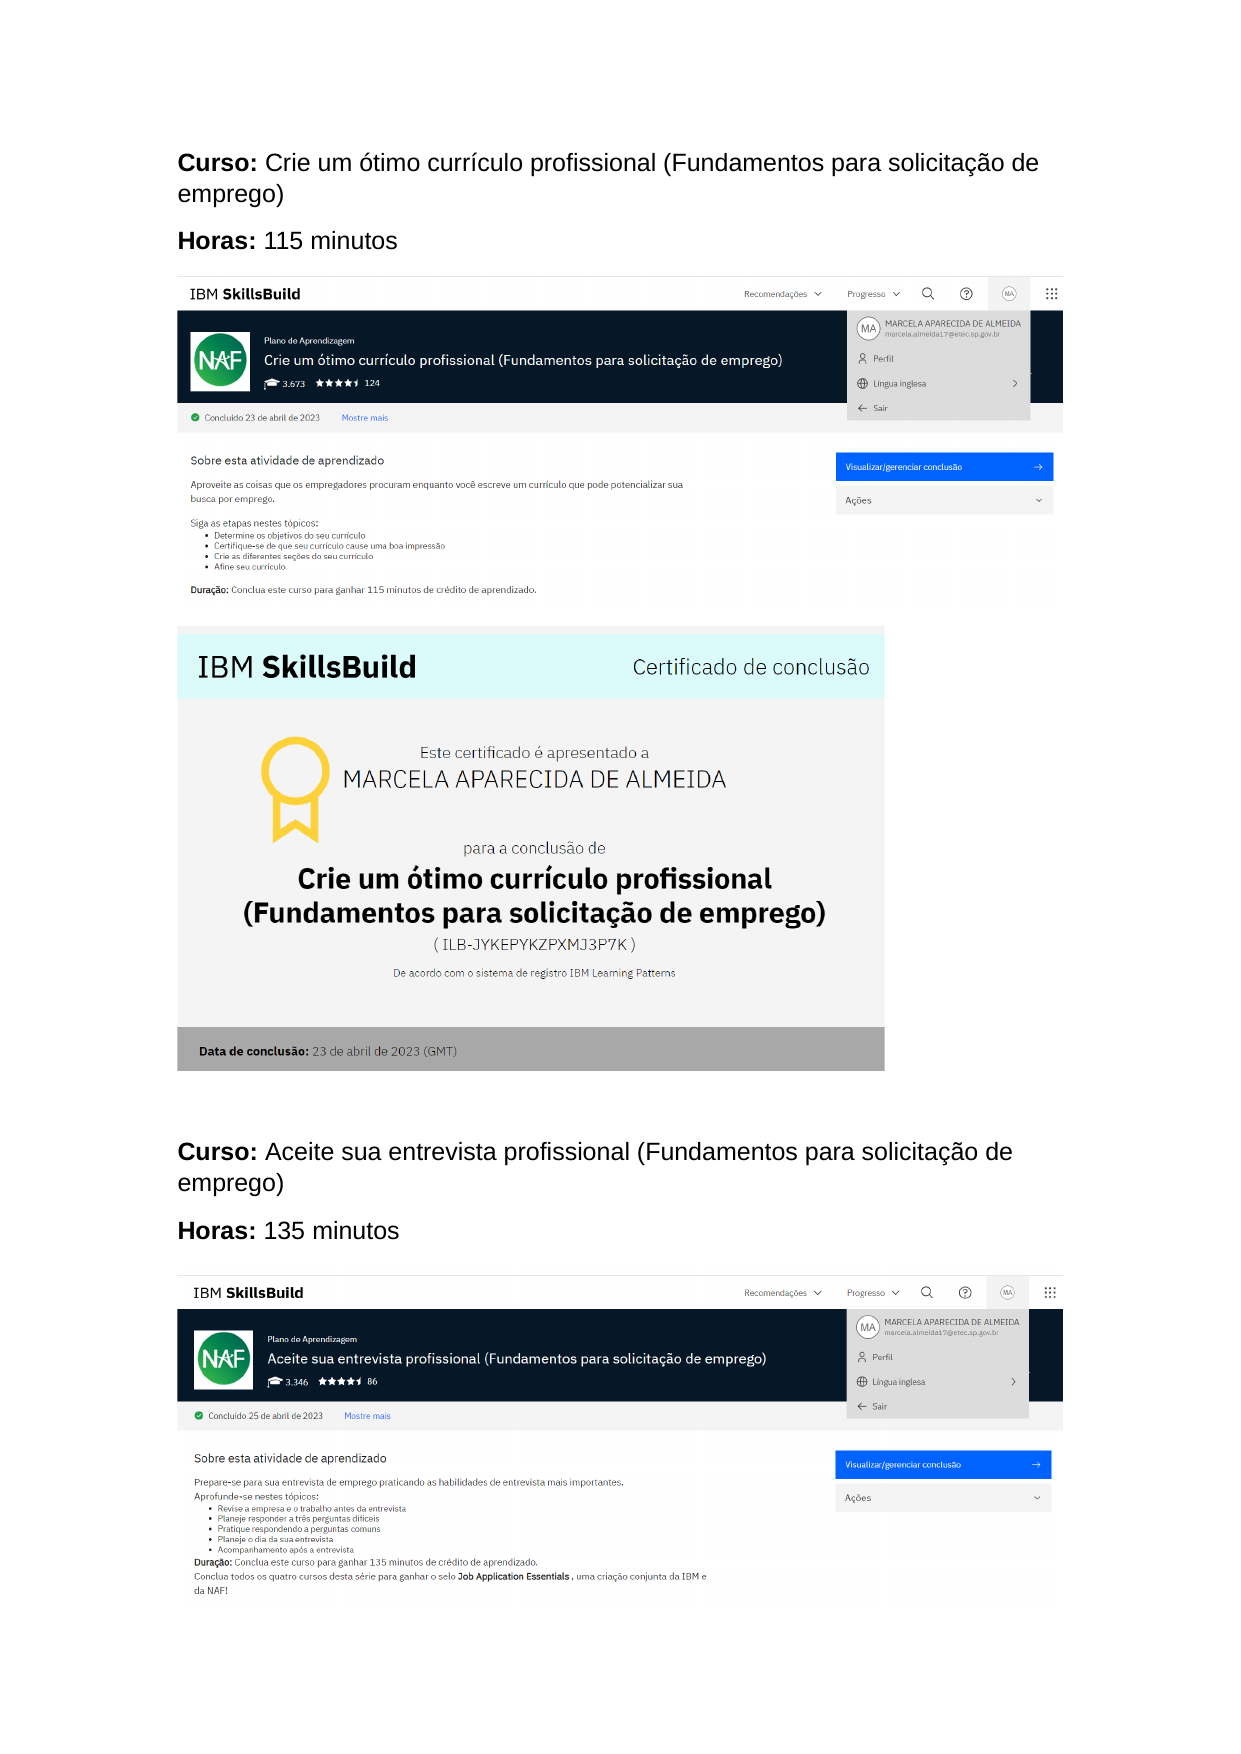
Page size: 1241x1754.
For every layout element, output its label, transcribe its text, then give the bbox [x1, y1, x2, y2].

text Horas: 135 minutos [177, 1216, 1063, 1245]
picture [177, 626, 885, 1071]
picture [177, 274, 1063, 608]
picture [177, 1263, 1063, 1603]
text Horas: 115 minutos [177, 226, 1063, 255]
text Curso: Aceite sua entrevista profissional (Fundamentos para solicitação de emprego) [177, 1137, 1063, 1197]
text Curso: Crie um ótimo currículo profissional (Fundamentos para solicitação de emprego) [177, 148, 1063, 207]
